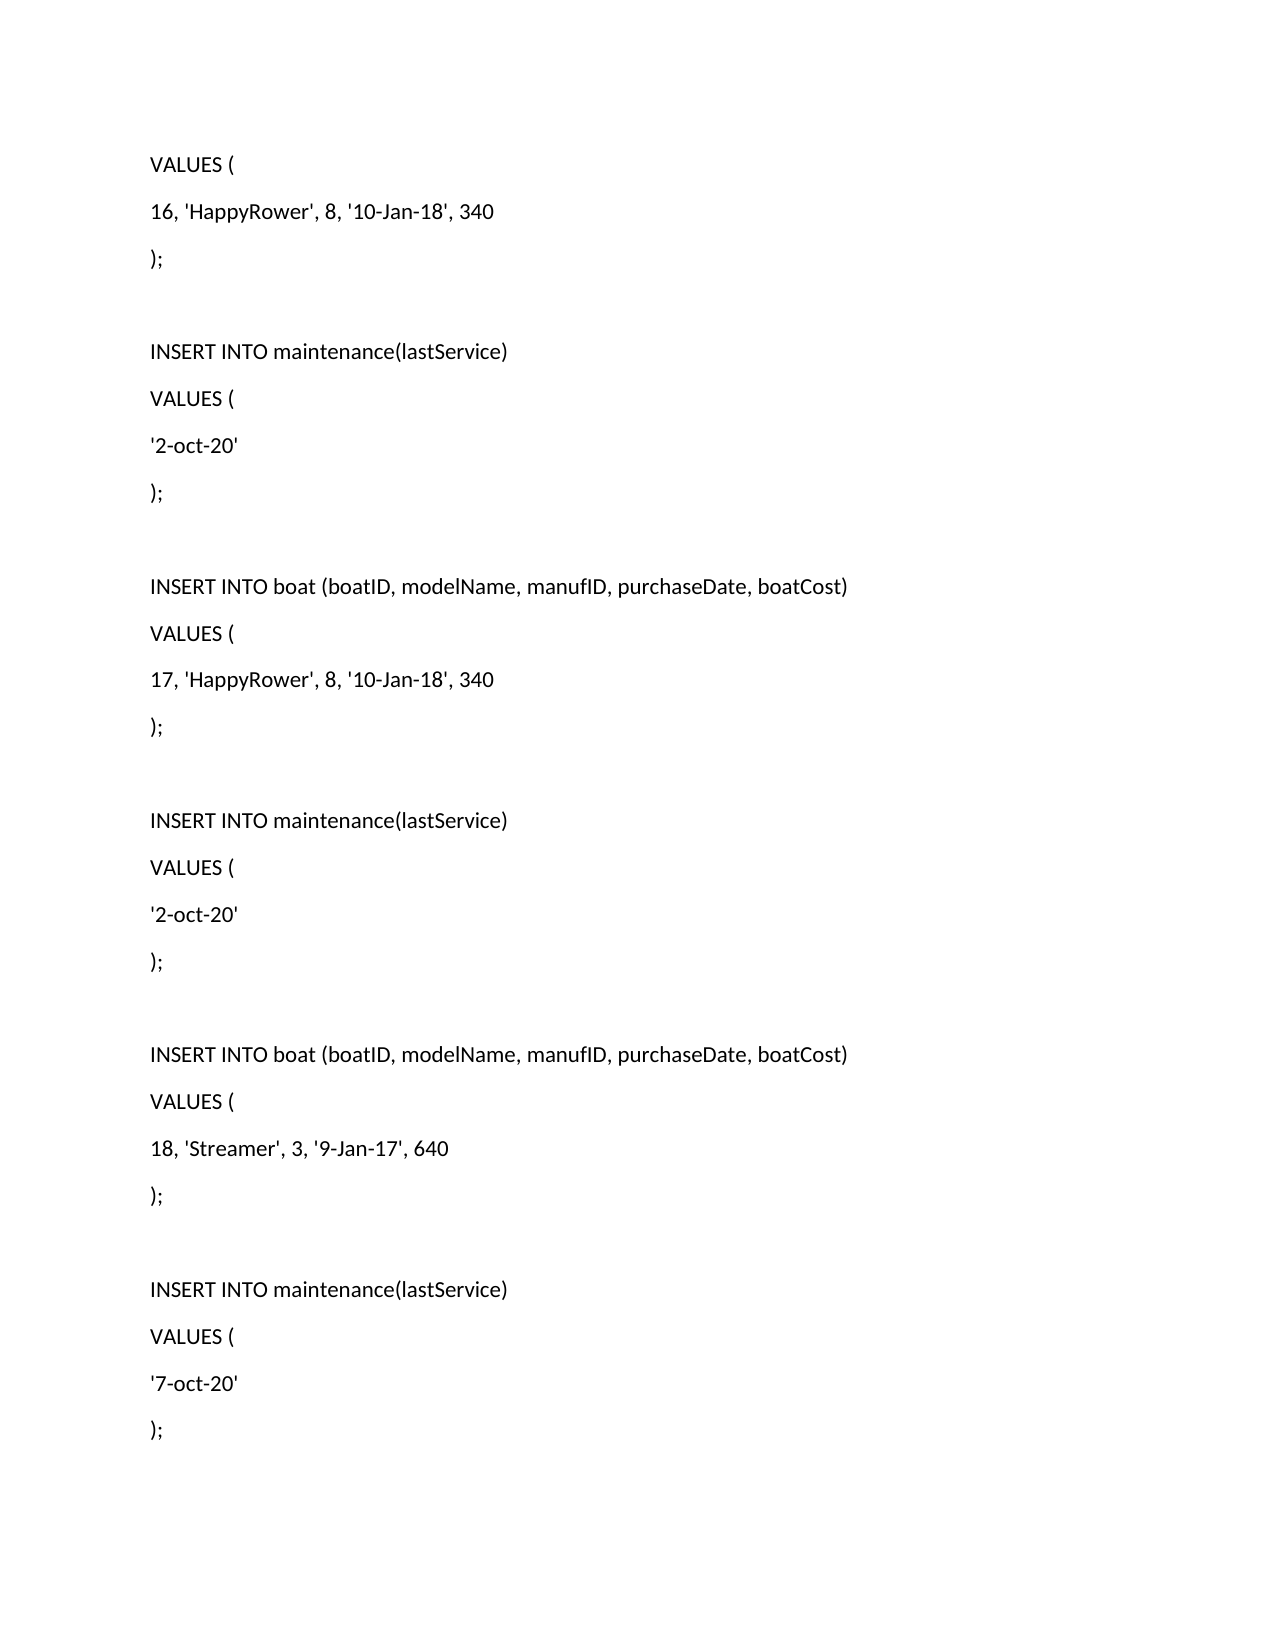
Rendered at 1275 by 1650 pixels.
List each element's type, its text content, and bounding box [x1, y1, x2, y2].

text VALUES ( [150, 853, 1125, 881]
text INSERT INTO maintenance(lastService) [150, 337, 1125, 366]
text INSERT INTO boat (boatID, modelName, manufID, purchaseDate, boatCost) [150, 1041, 1125, 1069]
text '7-oct-20' [150, 1369, 1125, 1397]
text 16, 'HappyRower', 8, '10-Jan-18', 340 [150, 197, 1125, 225]
text ); [150, 244, 1125, 272]
text '2-oct-20' [150, 431, 1125, 459]
text INSERT INTO maintenance(lastService) [150, 1275, 1125, 1303]
text ); [150, 478, 1125, 506]
text 17, 'HappyRower', 8, '10-Jan-18', 340 [150, 666, 1125, 694]
text ); [150, 1416, 1125, 1444]
text '2-oct-20' [150, 900, 1125, 928]
text ); [150, 947, 1125, 975]
text INSERT INTO maintenance(lastService) [150, 806, 1125, 834]
text ); [150, 712, 1125, 741]
text VALUES ( [150, 384, 1125, 412]
text 18, 'Streamer', 3, '9-Jan-17', 640 [150, 1134, 1125, 1162]
text VALUES ( [150, 1087, 1125, 1116]
text VALUES ( [150, 1322, 1125, 1350]
text VALUES ( [150, 150, 1125, 178]
text INSERT INTO boat (boatID, modelName, manufID, purchaseDate, boatCost) [150, 572, 1125, 600]
text VALUES ( [150, 619, 1125, 647]
text ); [150, 1181, 1125, 1209]
